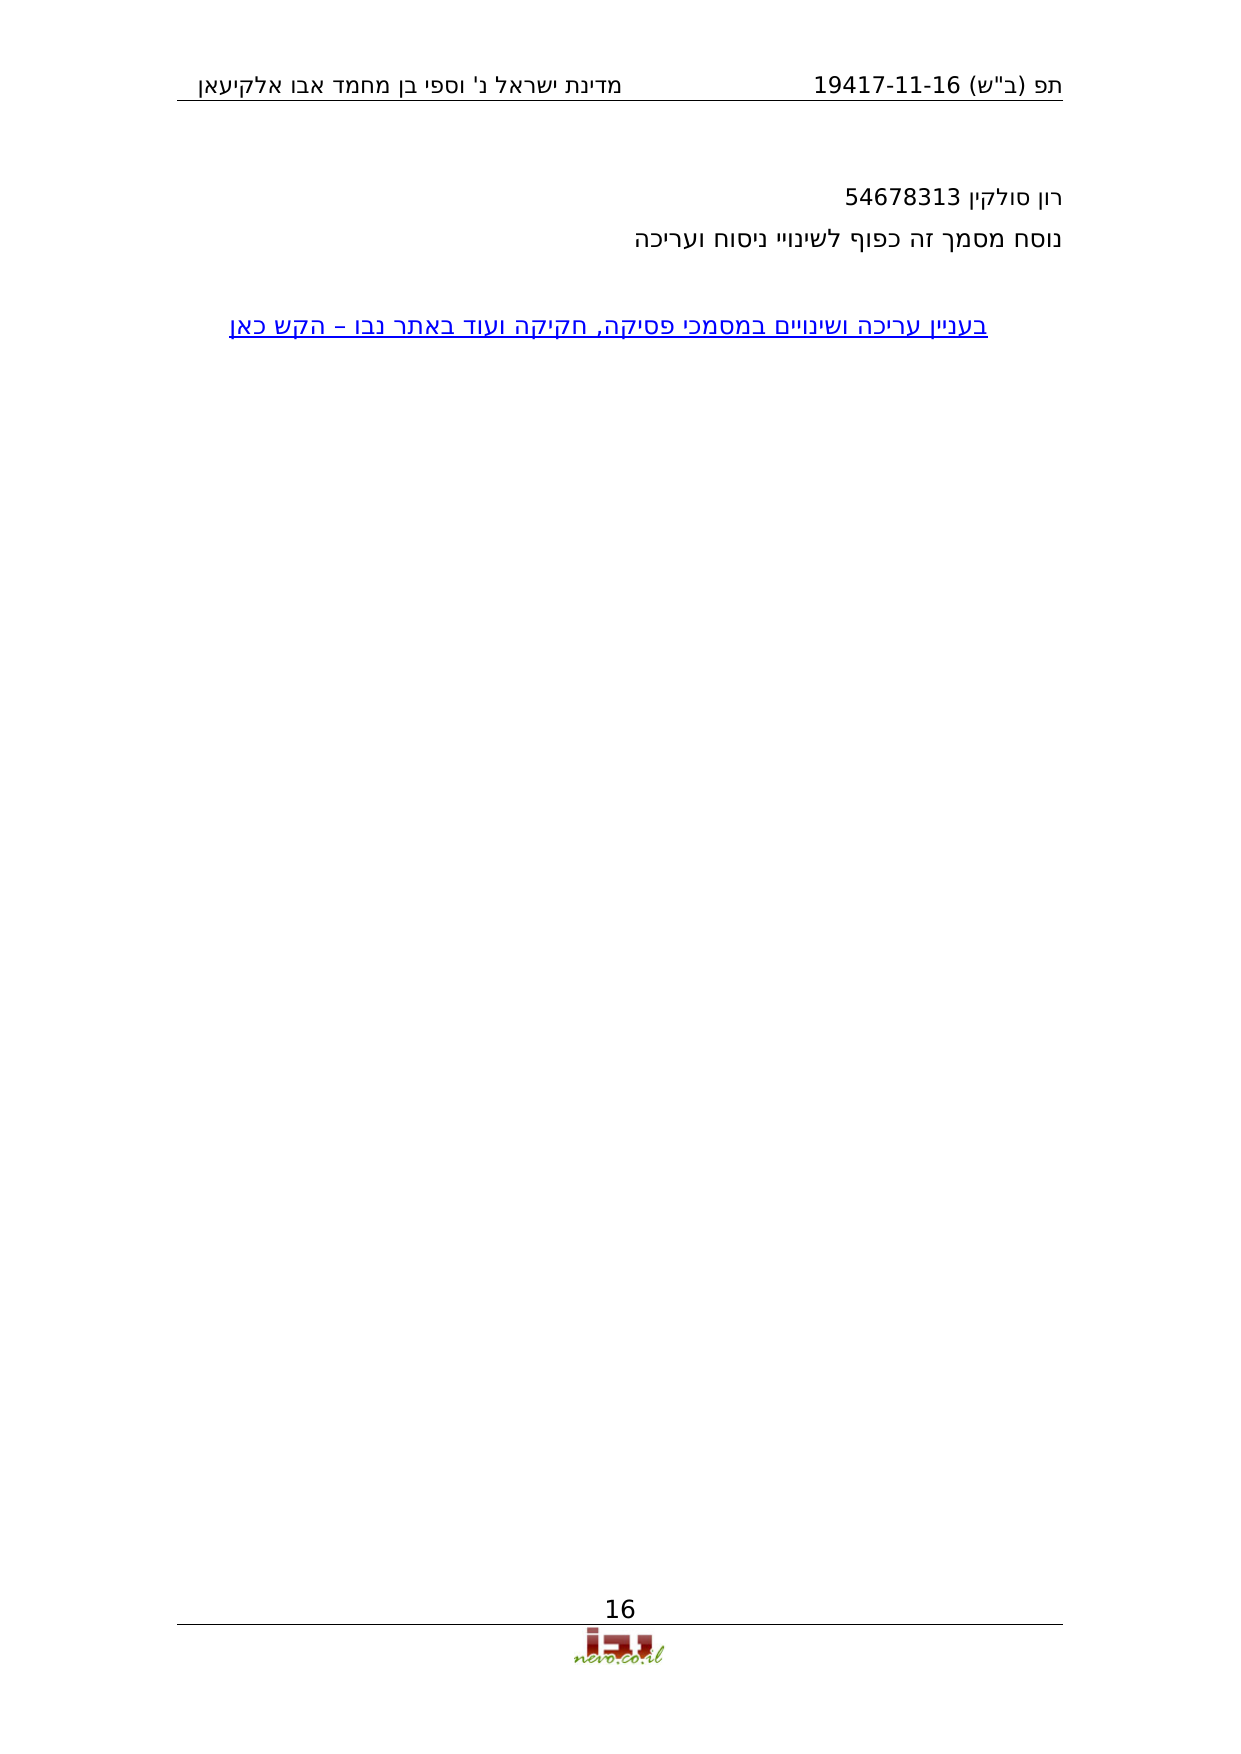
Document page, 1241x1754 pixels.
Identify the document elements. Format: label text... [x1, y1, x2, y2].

text נוסח מסמך זה כפוף לשינויי ניסוח ועריכה [177, 224, 1063, 253]
text רון סולקין 54678313 [177, 184, 1063, 211]
picture [574, 1627, 666, 1665]
text בעניין עריכה ושינויים במסמכי פסיקה, חקיקה ועוד באתר נבו – הקש כאן [177, 311, 988, 340]
